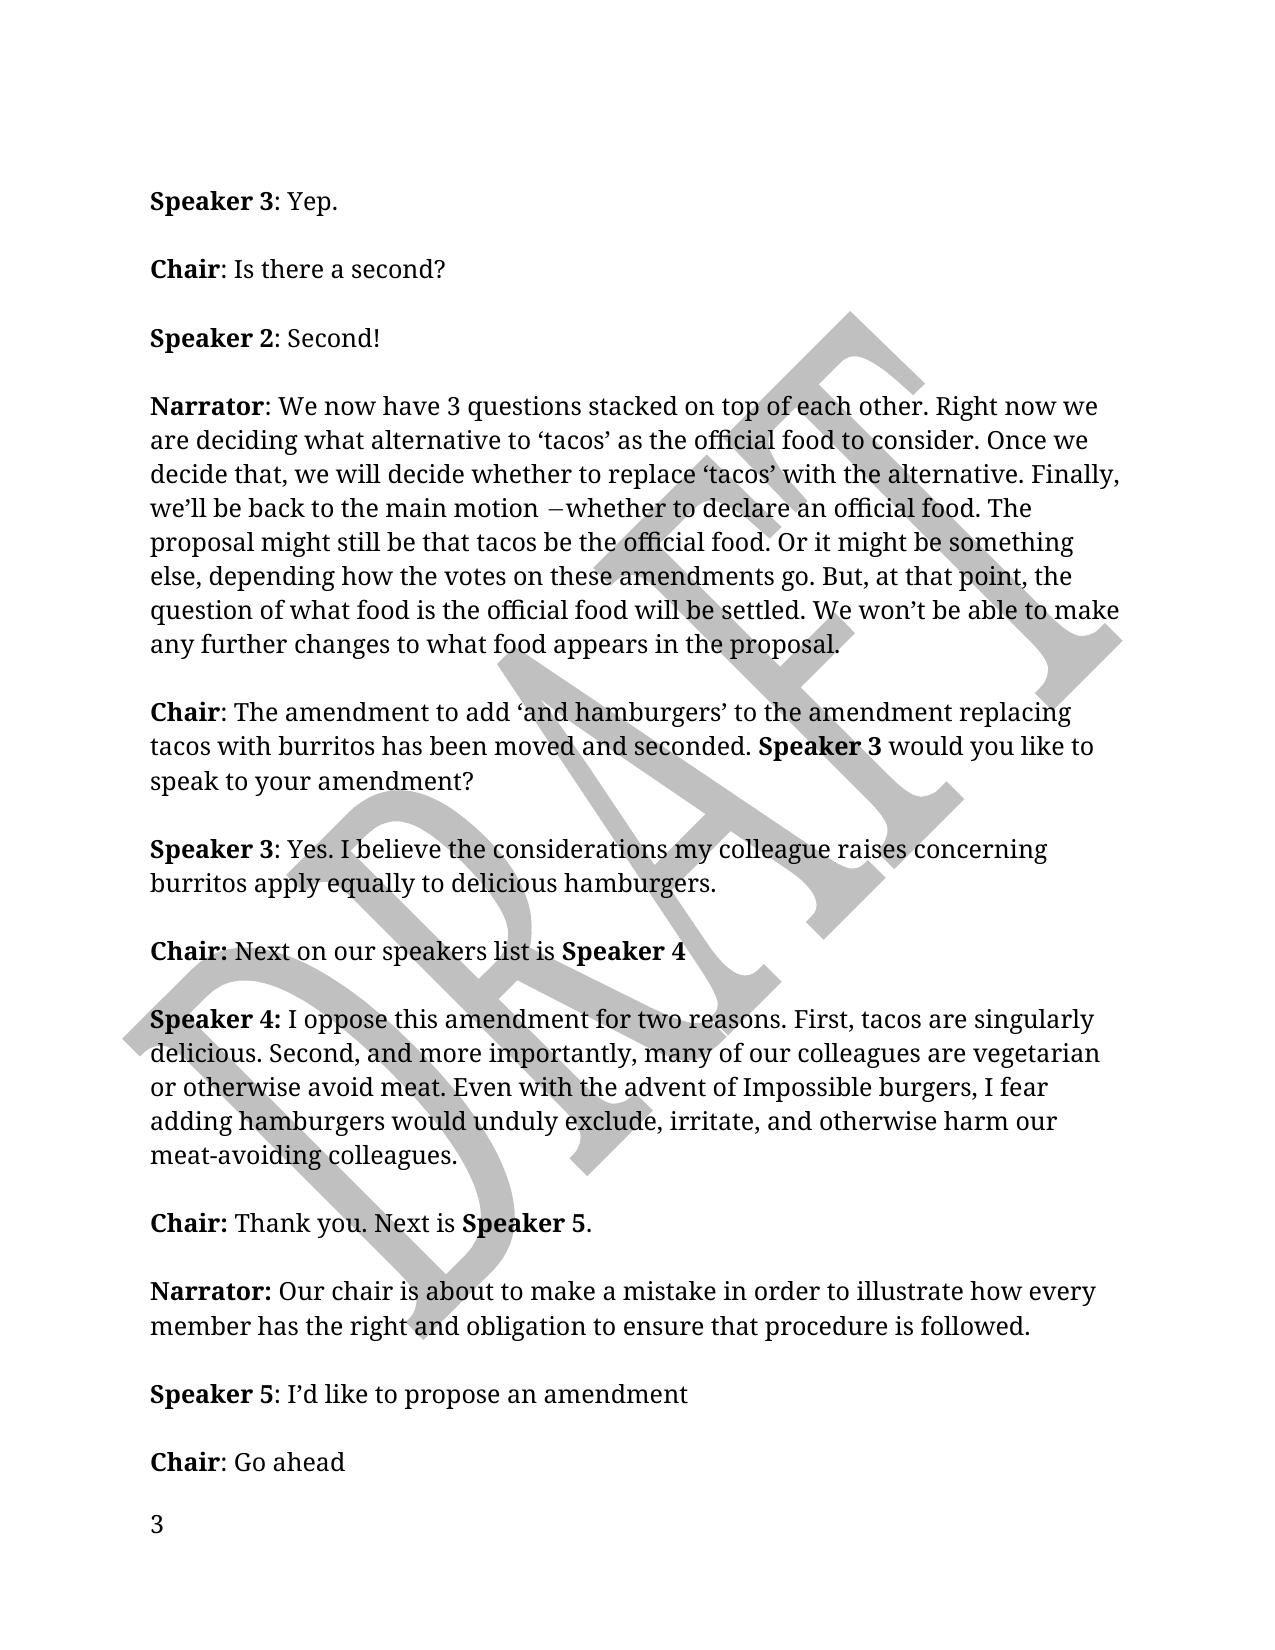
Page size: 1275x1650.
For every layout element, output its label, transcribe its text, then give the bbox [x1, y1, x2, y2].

text Speaker 5: I’d like to propose an amendment [150, 1376, 1125, 1410]
text Chair: Is there a second? [150, 252, 1125, 286]
text Narrator: We now have 3 questions stacked on top of each other. Right now we are deciding what alternative to ‘tacos’ as the official food to consider. Once we decide that, we will decide whether to replace ‘tacos’ with the alternative. Finally, we’ll be back to the main motion whether to declare an official food. The proposal might still be that tacos be the official food. Or it might be something else, depending how the votes on these amendments go. But, at that point, the question of what food is the official food will be settled. We won’t be able to make any further changes to what food appears in the proposal. [150, 388, 1125, 661]
text Chair: Next on our speakers list is Speaker 4 [150, 933, 1125, 967]
text Narrator: Our chair is about to make a mistake in order to illustrate how every member has the right and obligation to ensure that procedure is followed. [150, 1274, 1125, 1342]
text Chair: The amendment to add ‘and hamburgers’ to the amendment replacing tacos with burritos has been moved and seconded. Speaker 3 would you like to speak to your amendment? [150, 695, 1125, 797]
text Speaker 3: Yes. I believe the considerations my colleague raises concerning burritos apply equally to delicious hamburgers. [150, 831, 1125, 899]
text Speaker 2: Second! [150, 320, 1125, 354]
text Speaker 4: I oppose this amendment for two reasons. First, tacos are singularly delicious. Second, and more importantly, many of our colleagues are vegetarian or otherwise avoid meat. Even with the advent of Impossible burgers, I fear adding hamburgers would unduly exclude, irritate, and otherwise harm our meat-avoiding colleagues. [150, 1002, 1125, 1172]
text Chair: Go ahead [150, 1444, 1125, 1478]
text Speaker 3: Yep. [150, 184, 1125, 218]
text Chair: Thank you. Next is Speaker 5. [150, 1206, 1125, 1240]
